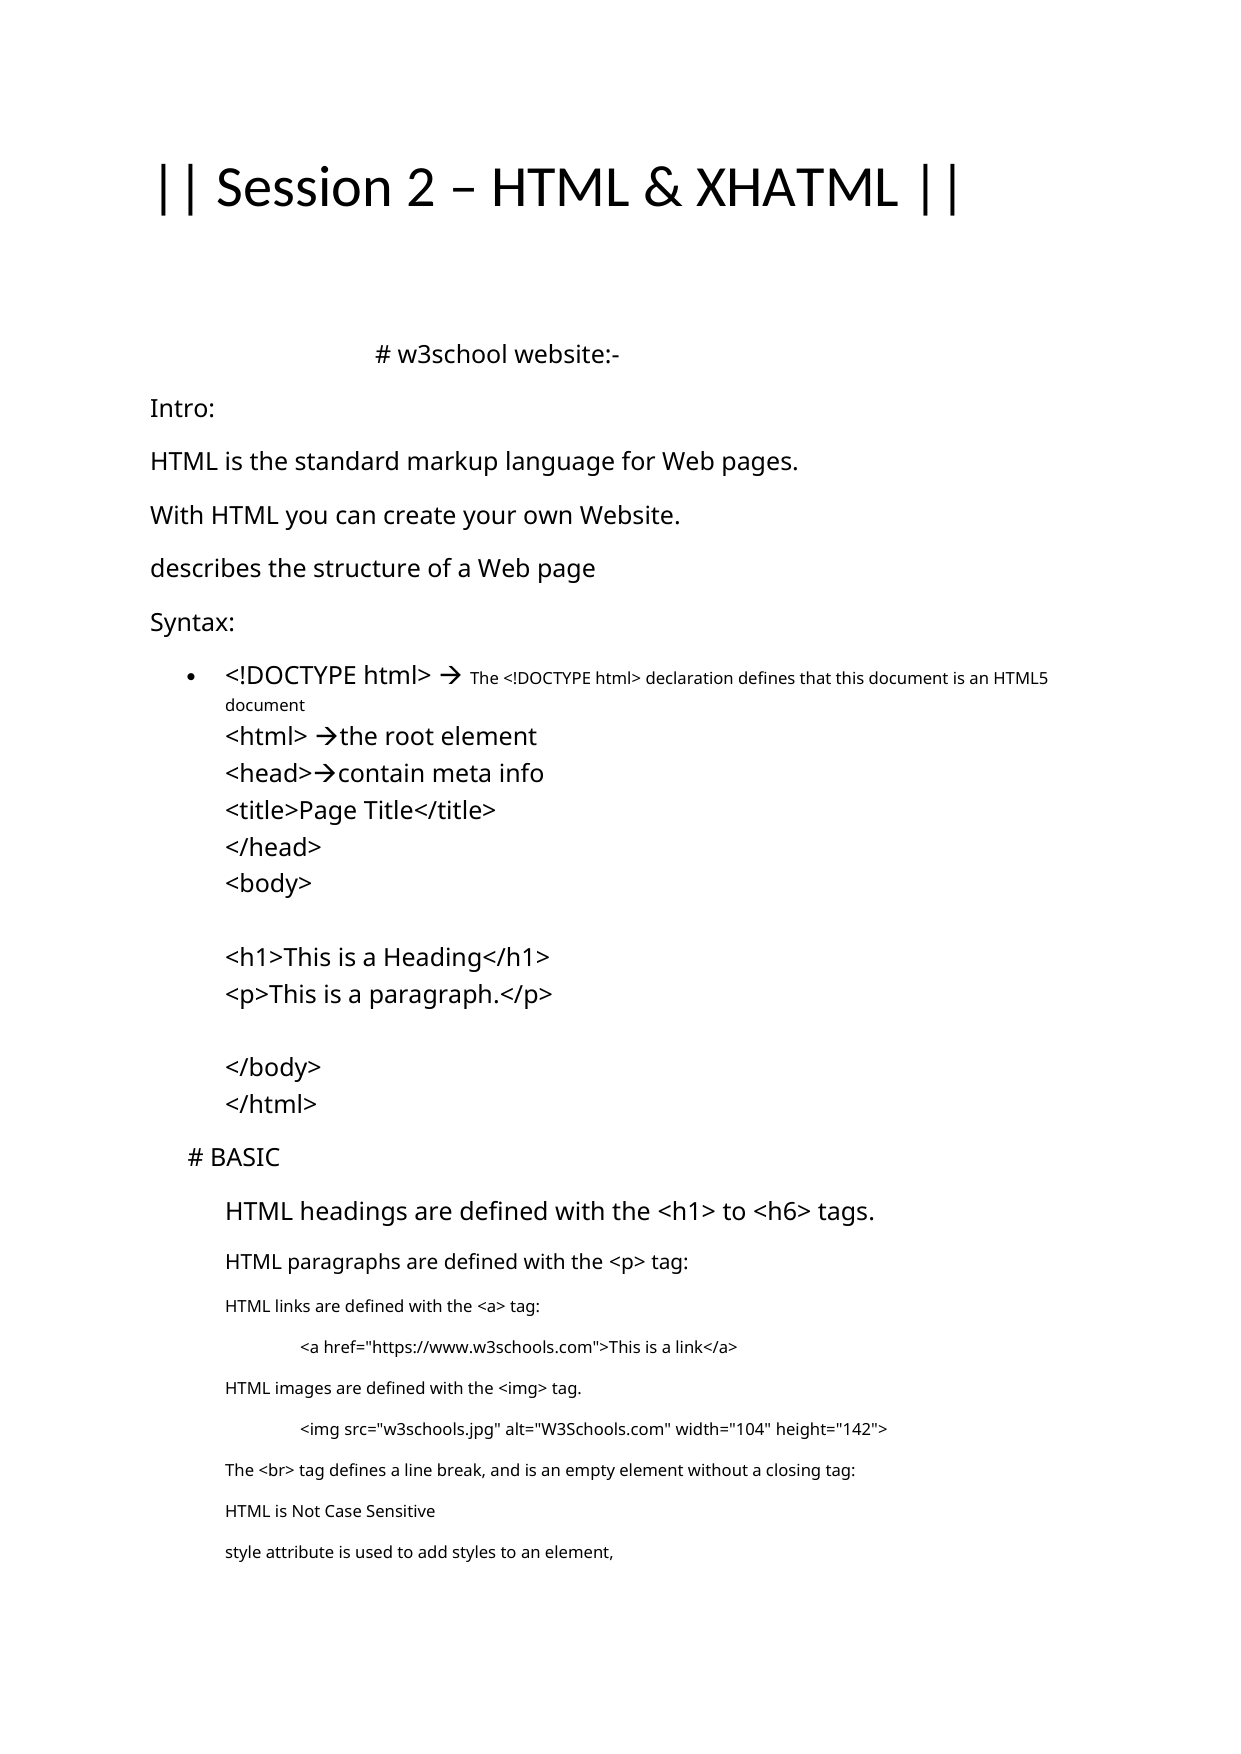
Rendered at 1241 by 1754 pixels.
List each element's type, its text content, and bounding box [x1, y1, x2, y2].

text <a href="https://www.w3schools.com">This is a link</a> [262, 1335, 1090, 1358]
text Intro: [150, 391, 1090, 424]
text Syntax: [150, 604, 1090, 638]
text HTML is the standard markup language for Web pages. [150, 444, 1090, 478]
text # w3school website:- [300, 337, 1090, 371]
text With HTML you can create your own Website. [150, 497, 1090, 531]
text HTML paragraphs are defined with the <p> tag: [187, 1247, 1090, 1275]
text HTML headings are defined with the <h1> to <h6> tags. [187, 1193, 1090, 1228]
text HTML images are defined with the <img> tag. [150, 1377, 1090, 1399]
text HTML links are defined with the <a> tag: [187, 1294, 1090, 1317]
text || Session 2 – HTML & XHATML || [150, 150, 1090, 221]
list <!DOCTYPE html> The <!DOCTYPE html> declaration defines that this document is an HTML5 document <html> the root element <head>contain meta info <title>Page Title</title> </head> <body> <h1>This is a Heading</h1> <p>This is a paragraph.</p> </body> </html> [187, 658, 1090, 1121]
text # BASIC [187, 1140, 1090, 1174]
text <img src="w3schools.jpg" alt="W3Schools.com" width="104" height="142"> [150, 1418, 1090, 1440]
text style attribute is used to add styles to an element, [150, 1541, 1090, 1564]
text HTML is Not Case Sensitive [150, 1500, 1090, 1523]
text describes the structure of a Web page [150, 551, 1090, 585]
text The <br> tag defines a line break, and is an empty element without a closing tag: [150, 1459, 1090, 1482]
